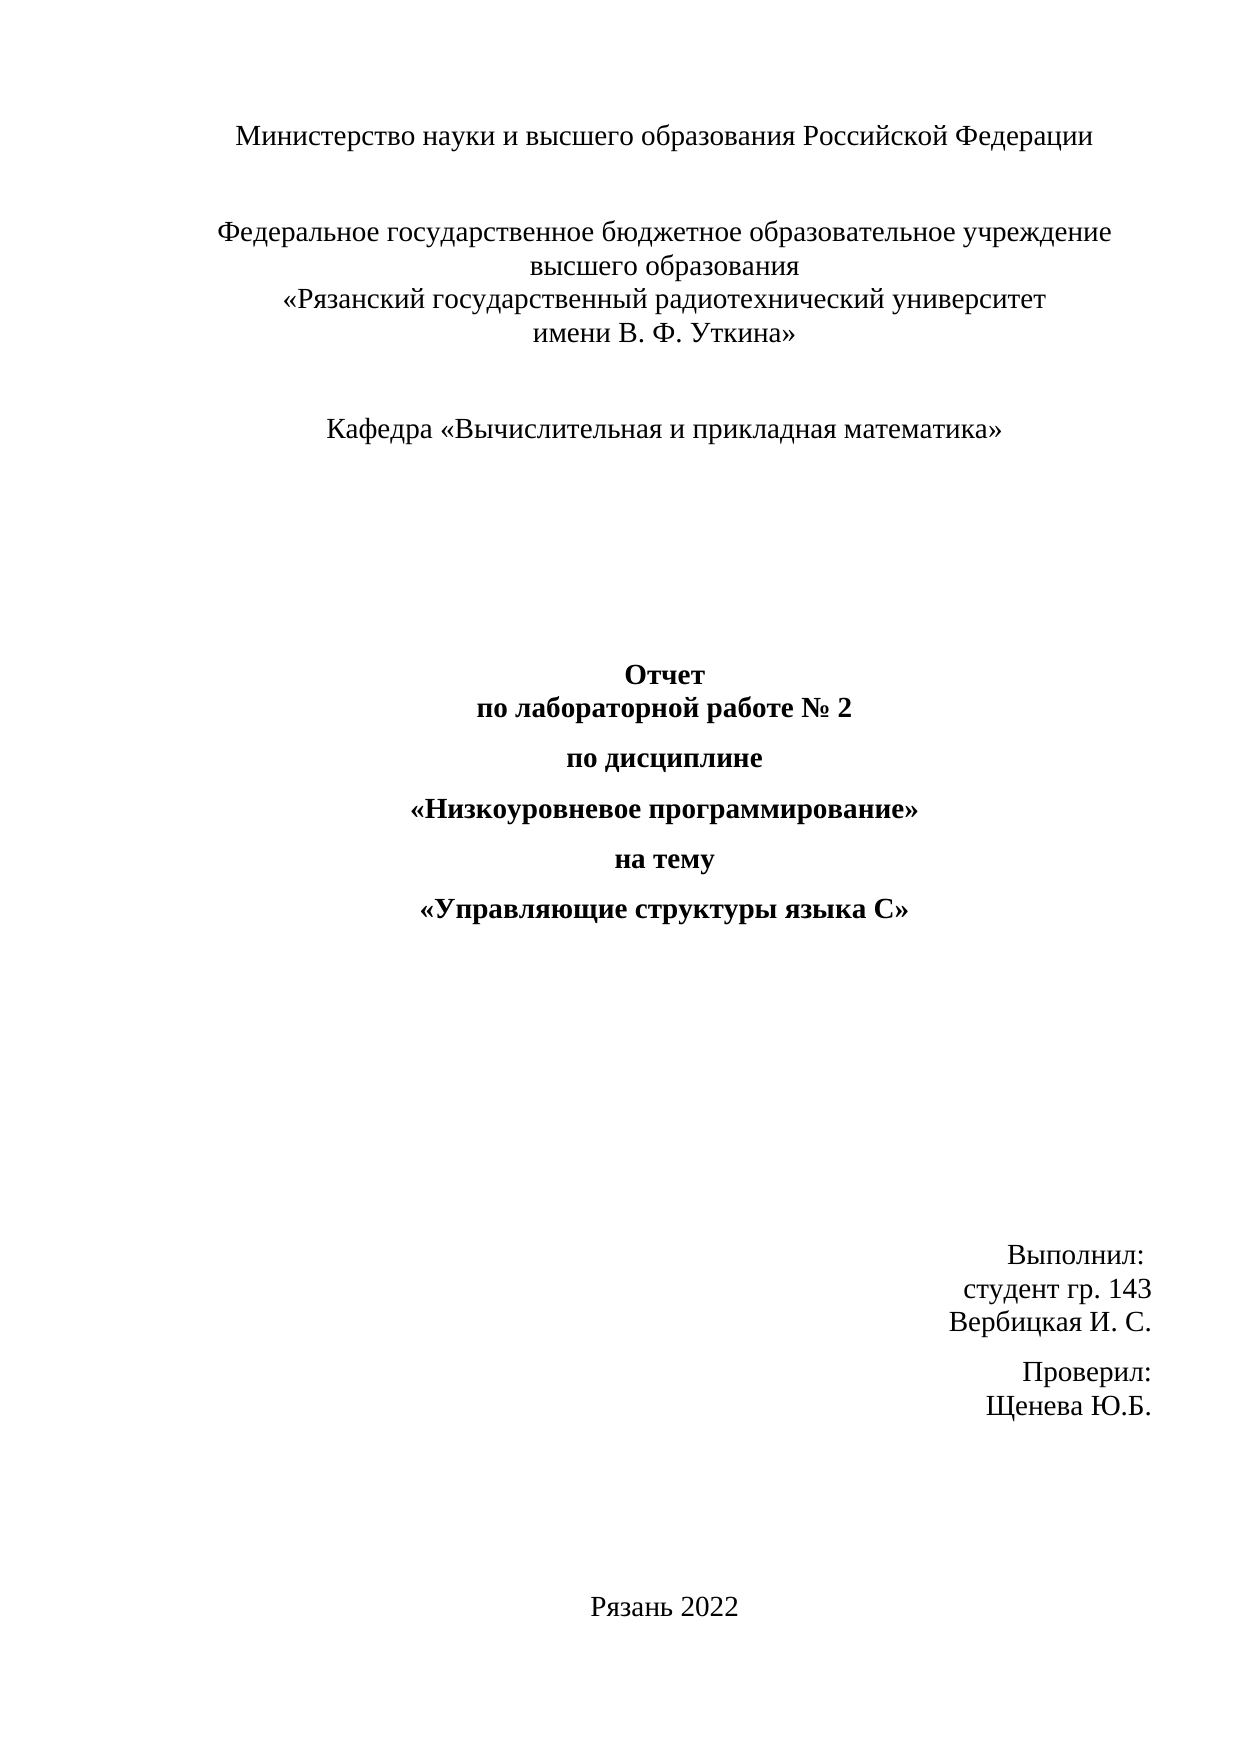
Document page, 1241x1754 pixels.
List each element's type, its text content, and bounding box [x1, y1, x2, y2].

text Кафедра «Вычислительная и прикладная математика» [177, 411, 1152, 444]
text «Управляющие структуры языка С» [177, 891, 1152, 925]
text на тему [177, 841, 1152, 874]
text Проверил: Щенева Ю.Б. [177, 1354, 1152, 1422]
text Рязань 2022 [177, 1522, 1152, 1622]
text «Рязанский государственный радиотехнический университет [177, 281, 1152, 315]
text имени В. Ф. Уткина» [177, 315, 1152, 348]
text Федеральное государственное бюджетное образовательное учреждение [177, 214, 1152, 248]
text Отчет [177, 657, 1152, 690]
text «Низкоуровневое программирование» [177, 791, 1152, 824]
text Министерство науки и высшего образования Российской Федерации [177, 118, 1152, 152]
text по лабораторной работе № 2 [177, 690, 1152, 724]
text Выполнил: студент гр. 143 Вербицкая И. С. [177, 1237, 1152, 1338]
text по дисциплине [177, 741, 1152, 774]
text высшего образования [177, 248, 1152, 281]
